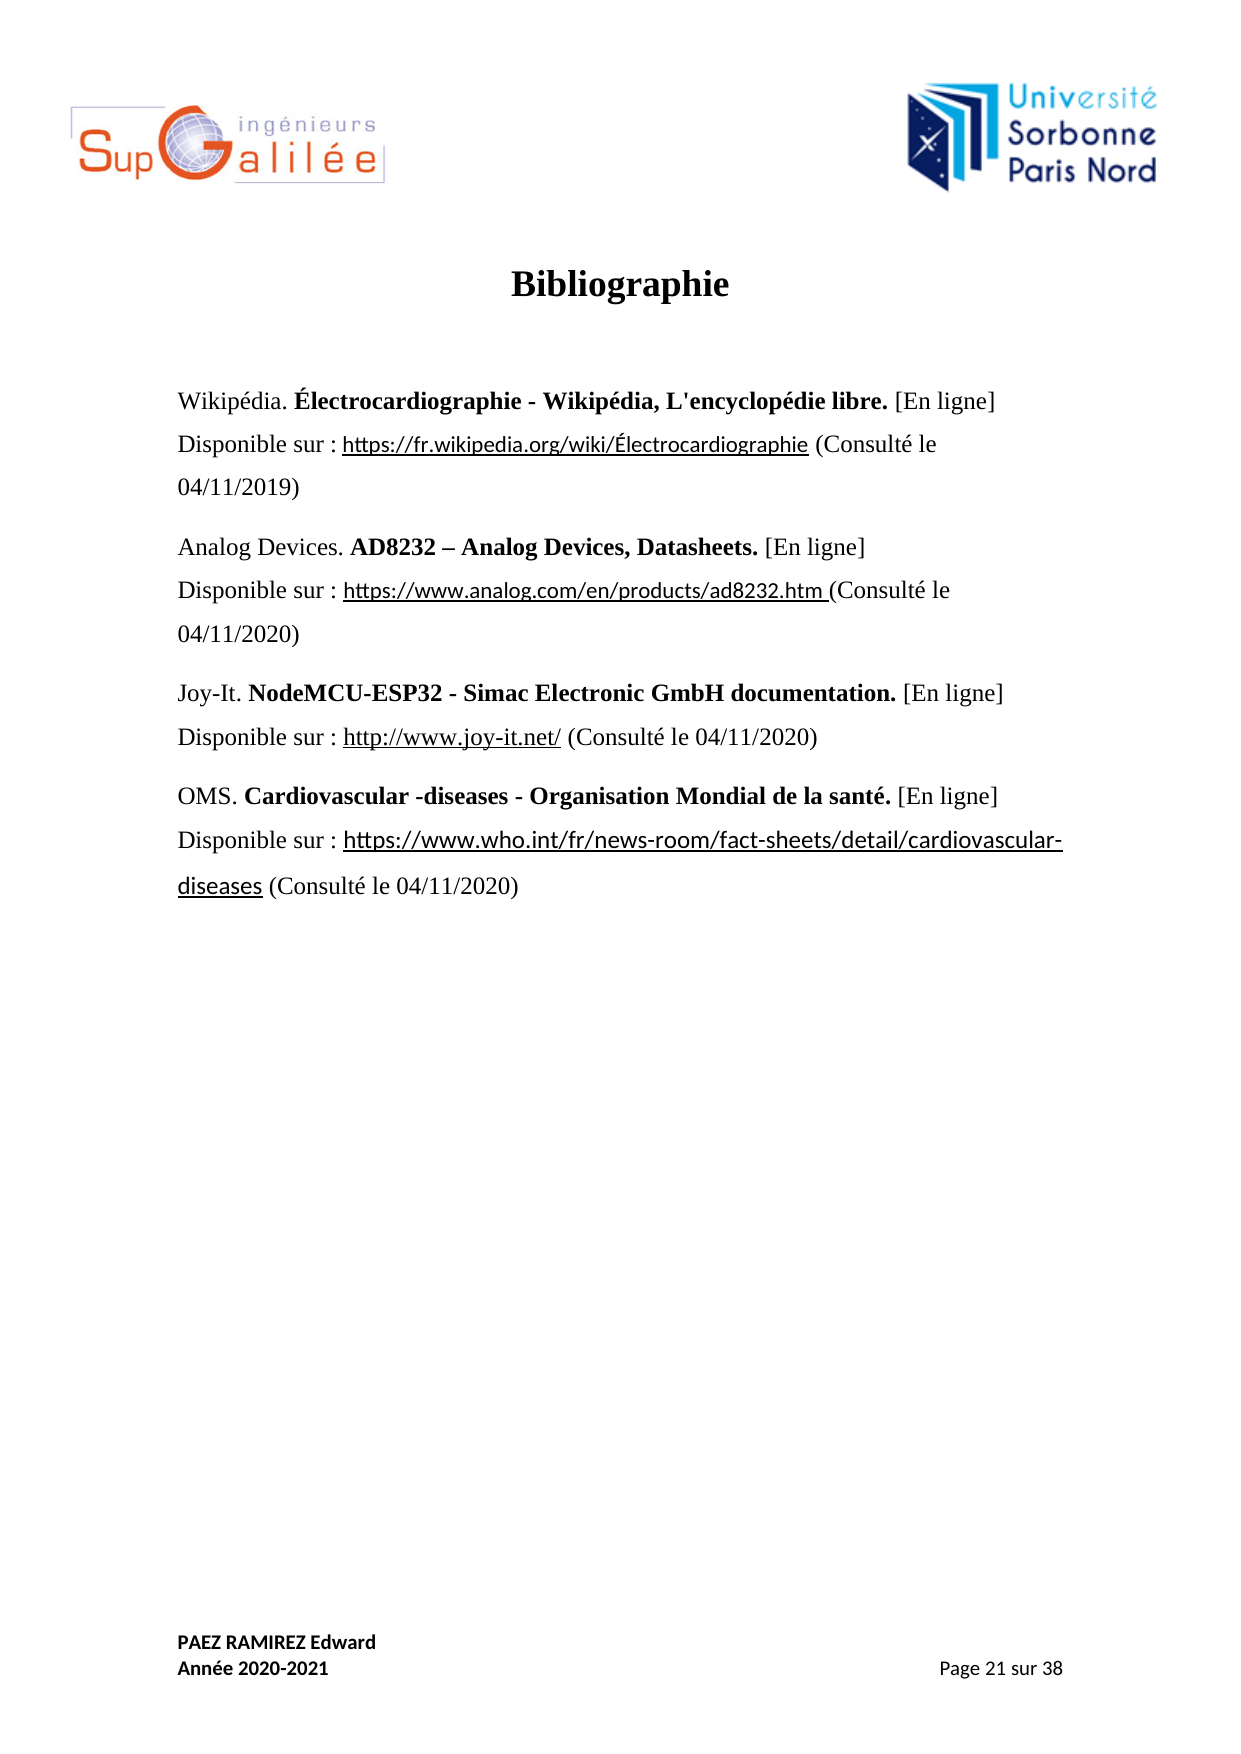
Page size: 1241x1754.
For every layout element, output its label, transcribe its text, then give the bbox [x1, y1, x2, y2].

picture [62, 97, 394, 193]
text Disponible sur : https://fr.wikipedia.org/wiki/Électrocardiographie (Consulté le 04/11/2019) [177, 429, 1063, 501]
text Disponible sur : https://www.who.int/fr/news-room/fact-sheets/detail/cardiovascular-diseases (Consulté le 04/11/2020) [177, 824, 1063, 901]
text Joy-It. NodeMCU-ESP32 - Simac Electronic GmbH documentation. [En ligne] [177, 678, 1063, 707]
text OMS. Cardiovascular -diseases - Organisation Mondial de la santé. [En ligne] [177, 781, 1063, 810]
subtitle Bibliographie [177, 261, 1063, 304]
text Disponible sur : https://www.analog.com/en/products/ad8232.htm (Consulté le 04/11/2020) [177, 575, 1063, 647]
picture [897, 75, 1167, 202]
text Disponible sur : http://www.joy-it.net/ (Consulté le 04/11/2020) [177, 722, 1063, 750]
text Analog Devices. AD8232 – Analog Devices, Datasheets. [En ligne] [177, 532, 1063, 561]
text Wikipédia. Électrocardiographie - Wikipédia, L'encyclopédie libre. [En ligne] [177, 386, 1063, 414]
